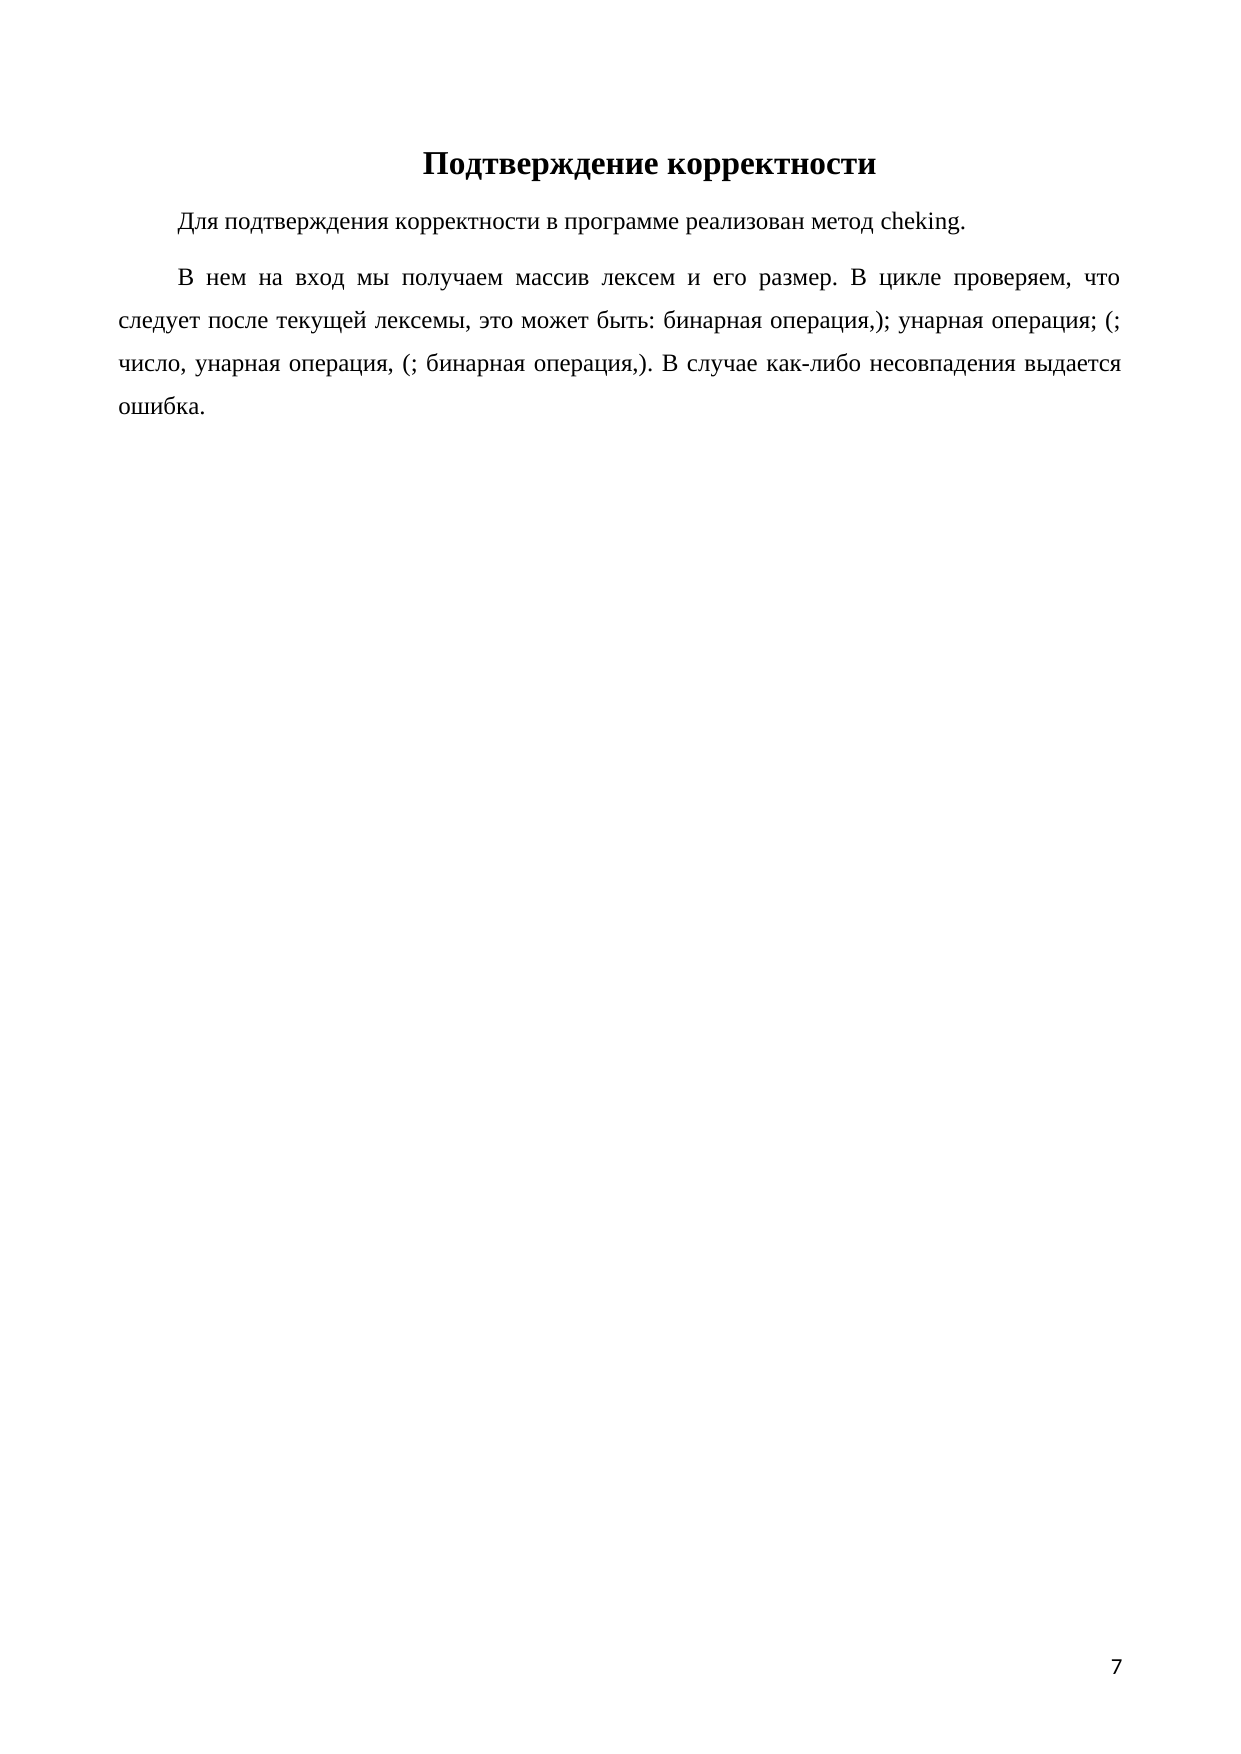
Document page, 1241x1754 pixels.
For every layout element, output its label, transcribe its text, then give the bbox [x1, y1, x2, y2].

text Для подтверждения корректности в программе реализован метод cheking. [118, 206, 1122, 235]
subtitle Подтверждение корректности [118, 143, 1122, 181]
text В нем на вход мы получаем массив лексем и его размер. В цикле проверяем, что следует после текущей лексемы, это может быть: бинарная операция,); унарная операция; (; число, унарная операция, (; бинарная операция,). В случае как-либо несовпадения выдается ошибка. [118, 262, 1122, 420]
